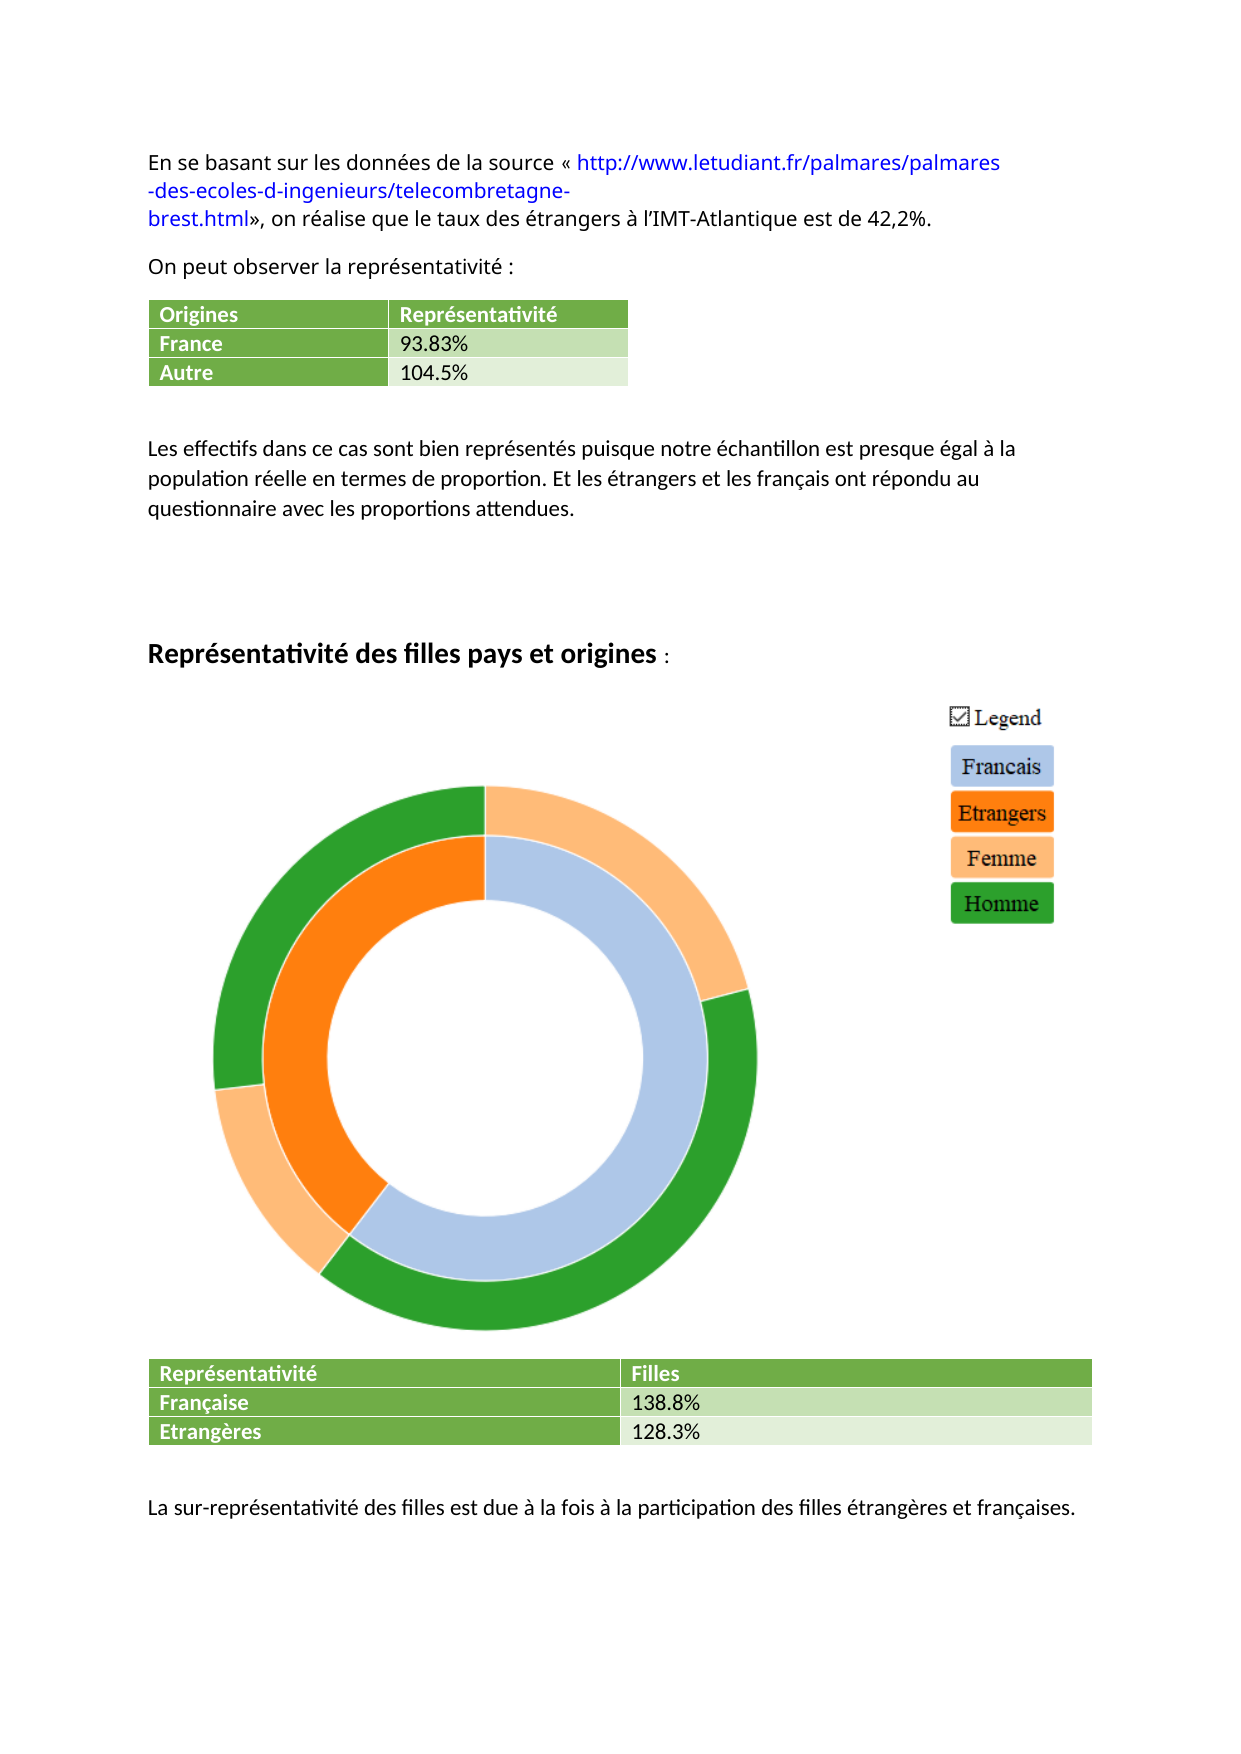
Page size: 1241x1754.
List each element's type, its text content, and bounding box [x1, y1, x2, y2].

text On peut observer la représentativité : [148, 252, 1093, 280]
table_cell 104.5% [389, 358, 628, 386]
table_header Représentativité [149, 1359, 620, 1387]
picture [147, 690, 1093, 1340]
text -des-ecoles-d-ingenieurs/telecombretagne- [148, 176, 1093, 204]
table_header Origines [149, 300, 388, 328]
text Les effectifs dans ce cas sont bien représentés puisque notre échantillon est presque égal à la population réelle en termes de proportion. Et les étrangers et les français ont répondu au questionnaire avec les proportions attendues. [148, 434, 1093, 523]
text Représentativité des filles pays et origines : [148, 635, 1093, 671]
text La sur-représentativité des filles est due à la fois à la participation des filles étrangères et françaises. [148, 1493, 1093, 1521]
table_header Représentativité [389, 300, 628, 328]
table_header Filles [621, 1359, 1092, 1387]
table_cell 128.3% [621, 1417, 1092, 1445]
table_cell Française [149, 1388, 620, 1416]
table_cell 138.8% [621, 1388, 1092, 1416]
table_cell France [149, 329, 388, 357]
table_cell 93.83% [389, 329, 628, 357]
text En se basant sur les données de la source « http://www.letudiant.fr/palmares/palmares [148, 148, 1093, 176]
text brest.html», on réalise que le taux des étrangers à l’IMT-Atlantique est de 42,2%. [148, 204, 1093, 233]
table_cell Etrangères [149, 1417, 620, 1445]
table_cell Autre [149, 358, 388, 386]
